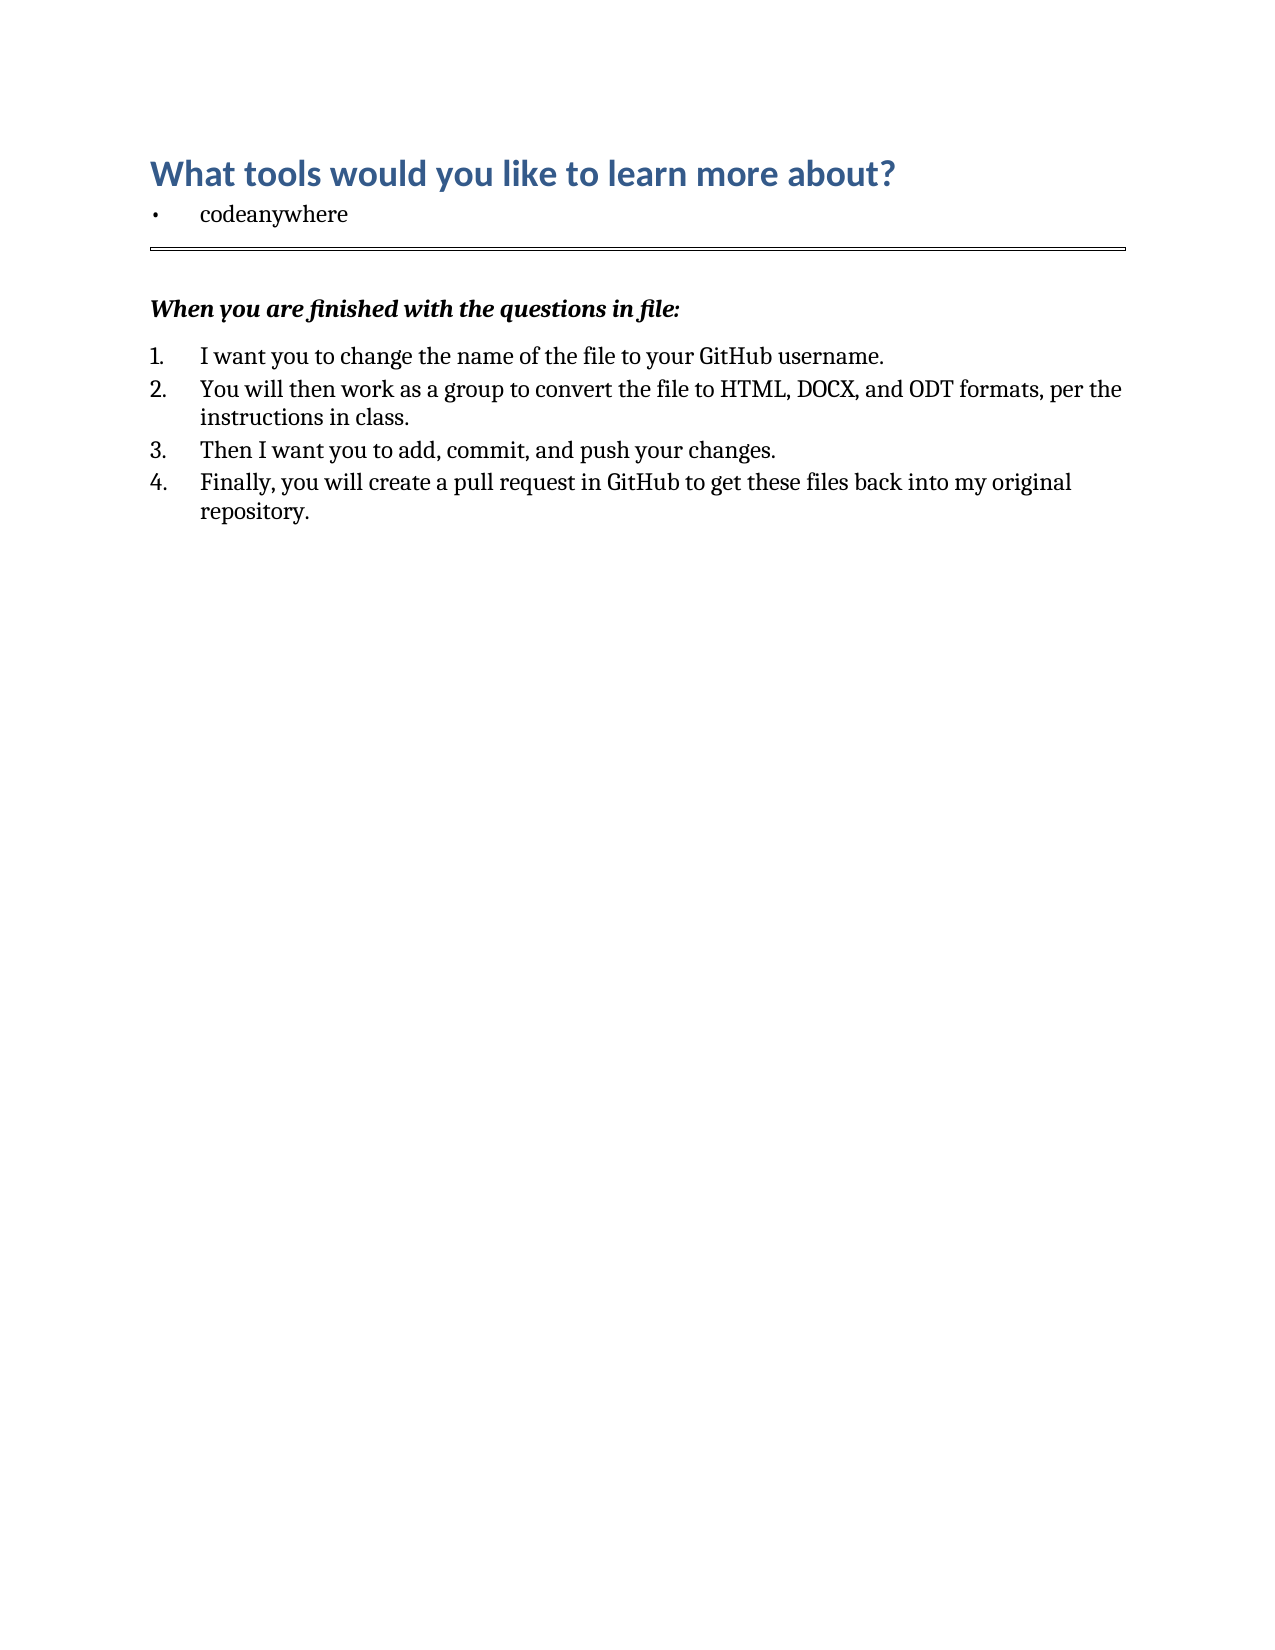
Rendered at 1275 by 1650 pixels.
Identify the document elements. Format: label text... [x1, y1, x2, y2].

list codeanywhere [150, 199, 1125, 228]
list Finally, you will create a pull request in GitHub to get these files back into my original repository. [150, 468, 1125, 526]
text When you are finished with the questions in file: [150, 294, 1125, 323]
list You will then work as a group to convert the file to HTML, DOCX, and ODT formats, per the instructions in class. [150, 374, 1125, 432]
subtitle What tools would you like to learn more about? [150, 150, 1125, 196]
list Then I want you to add, commit, and push your changes. [150, 436, 1125, 464]
list I want you to change the name of the file to your GitHub username. [150, 342, 1125, 371]
